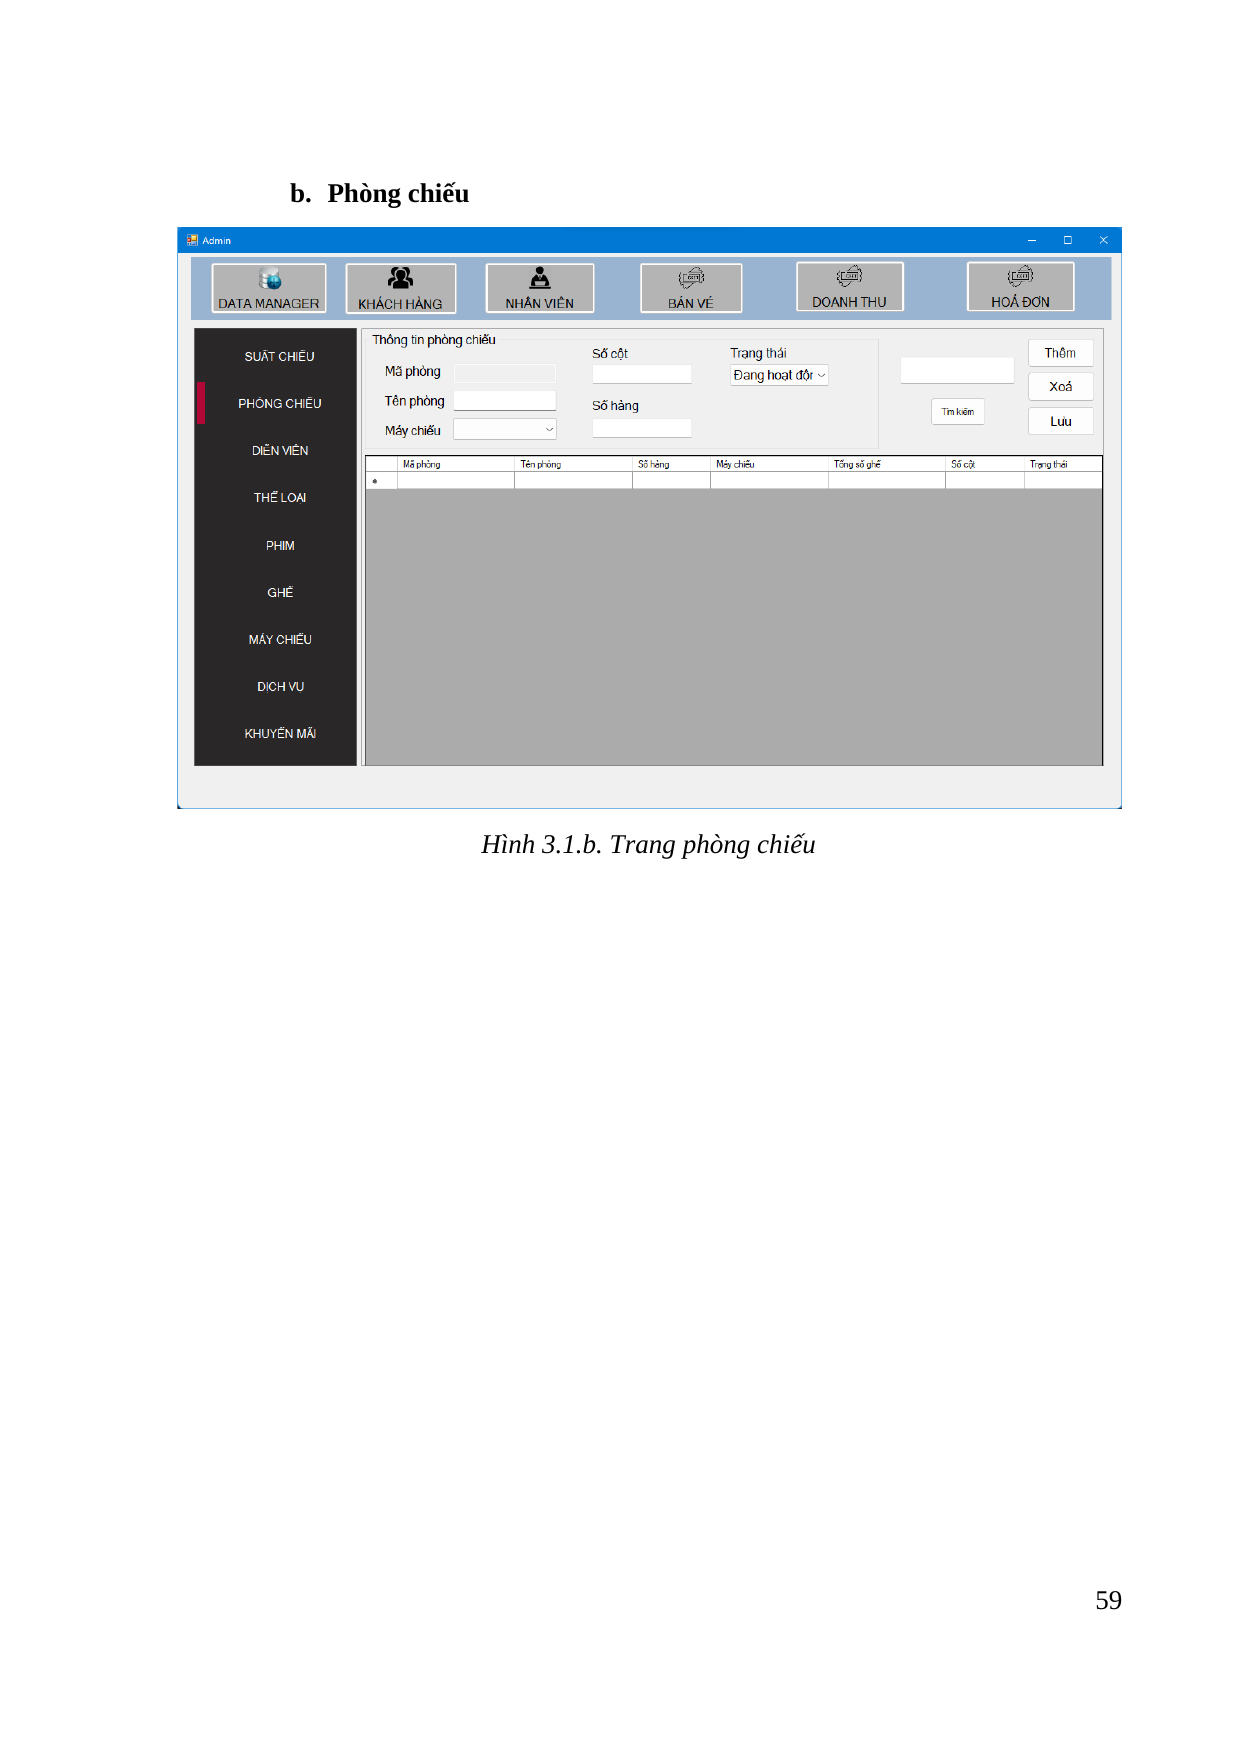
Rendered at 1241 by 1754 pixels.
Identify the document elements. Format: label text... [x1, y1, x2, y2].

list Phòng chiếu [290, 177, 1122, 208]
picture [177, 227, 1122, 809]
subtitle Hình 3.1.b. Trang phòng chiếu [177, 828, 1122, 859]
